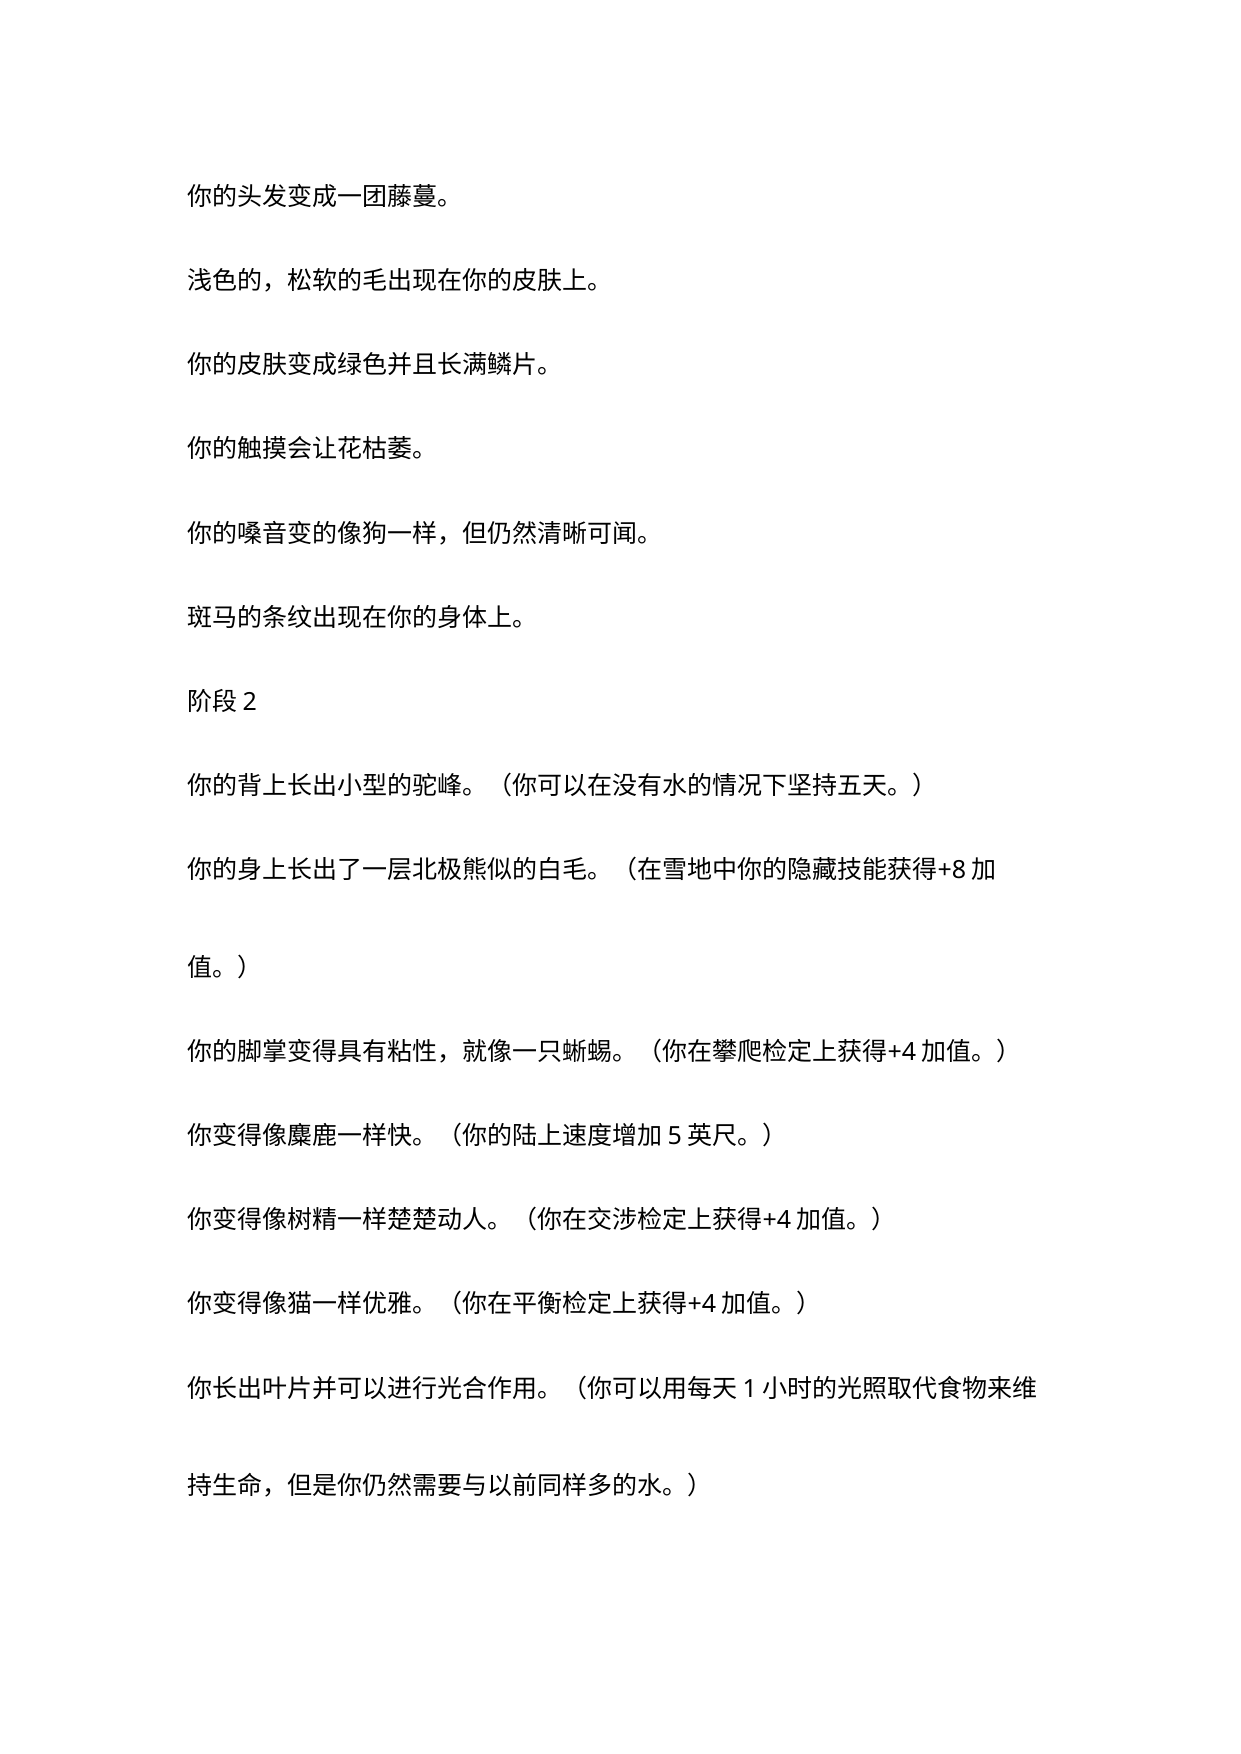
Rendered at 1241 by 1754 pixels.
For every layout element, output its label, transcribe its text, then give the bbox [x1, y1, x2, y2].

text 你的脚掌变得具有粘性，就像一只蜥蜴。（你在攀爬检定上获得+4加值。） [187, 1017, 1053, 1082]
text 你的皮肤变成绿色并且长满鳞片。 [187, 330, 1053, 395]
text 你长出叶片并可以进行光合作用。（你可以用每天1小时的光照取代食物来维持生命，但是你仍然需要与以前同样多的水。） [187, 1354, 1053, 1516]
text 斑马的条纹出现在你的身体上。 [187, 583, 1053, 648]
text 浅色的，松软的毛出现在你的皮肤上。 [187, 246, 1053, 311]
text 你的头发变成一团藤蔓。 [187, 162, 1053, 227]
text 你的身上长出了一层北极熊似的白毛。（在雪地中你的隐藏技能获得+8加值。） [187, 835, 1053, 998]
text 你的背上长出小型的驼峰。（你可以在没有水的情况下坚持五天。） [187, 751, 1053, 816]
text 你变得像麋鹿一样快。（你的陆上速度增加5英尺。） [187, 1101, 1053, 1166]
text 你的嗓音变的像狗一样，但仍然清晰可闻。 [187, 499, 1053, 564]
text 阶段2 [187, 667, 1053, 732]
text 你的触摸会让花枯萎。 [187, 414, 1053, 479]
text 你变得像猫一样优雅。（你在平衡检定上获得+4加值。） [187, 1269, 1053, 1334]
text 你变得像树精一样楚楚动人。（你在交涉检定上获得+4加值。） [187, 1185, 1053, 1250]
